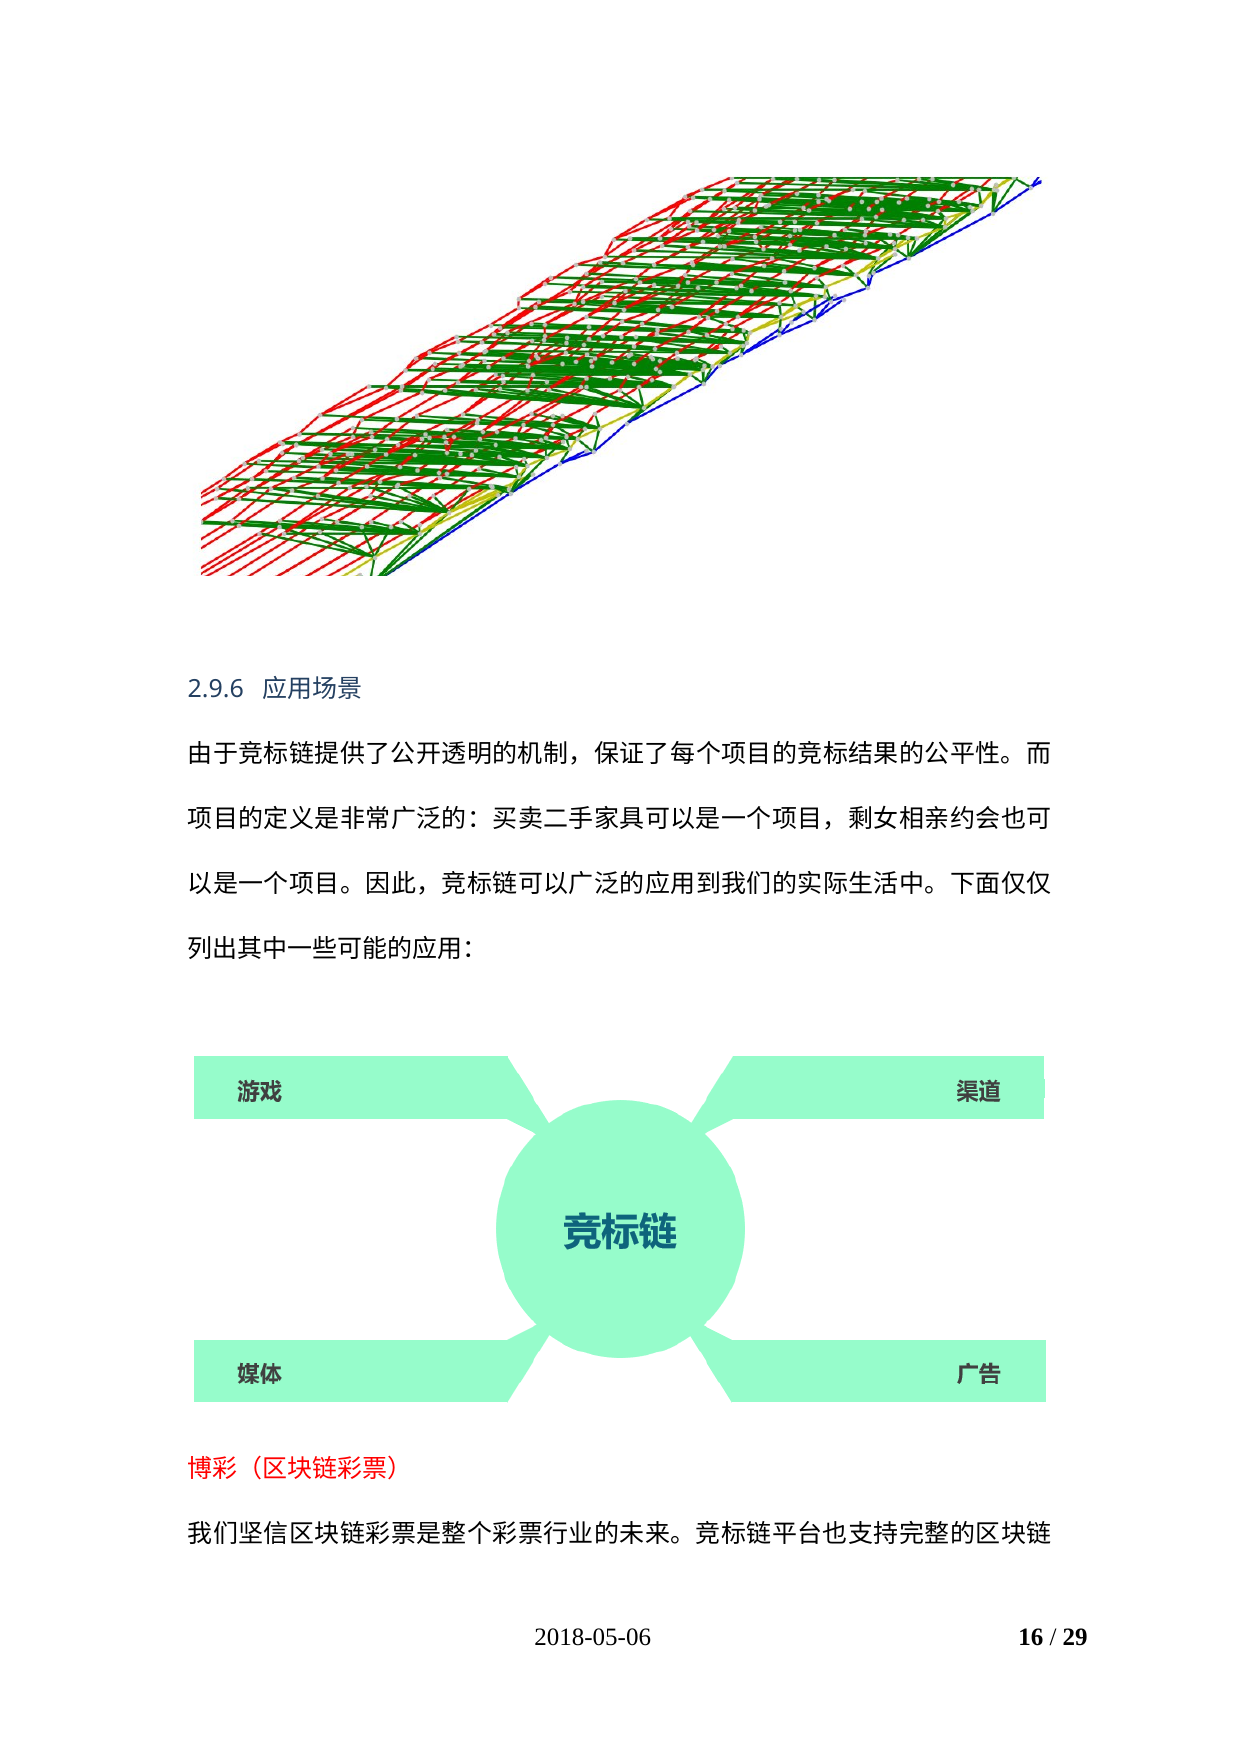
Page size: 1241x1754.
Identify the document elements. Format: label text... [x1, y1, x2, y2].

picture [187, 1043, 1053, 1413]
text 由于竞标链提供了公开透明的机制，保证了每个项目的竞标结果的公平性。而项目的定义是非常广泛的：买卖二手家具可以是一个项目，剩女相亲约会也可以是一个项目。因此，竞标链可以广泛的应用到我们的实际生活中。下面仅仅列出其中一些可能的应用： [187, 719, 1053, 979]
subtitle 应用场景 [187, 654, 1053, 719]
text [187, 1499, 1053, 1564]
text 博彩（区块链彩票） [187, 1434, 1053, 1499]
picture [187, 162, 1053, 576]
